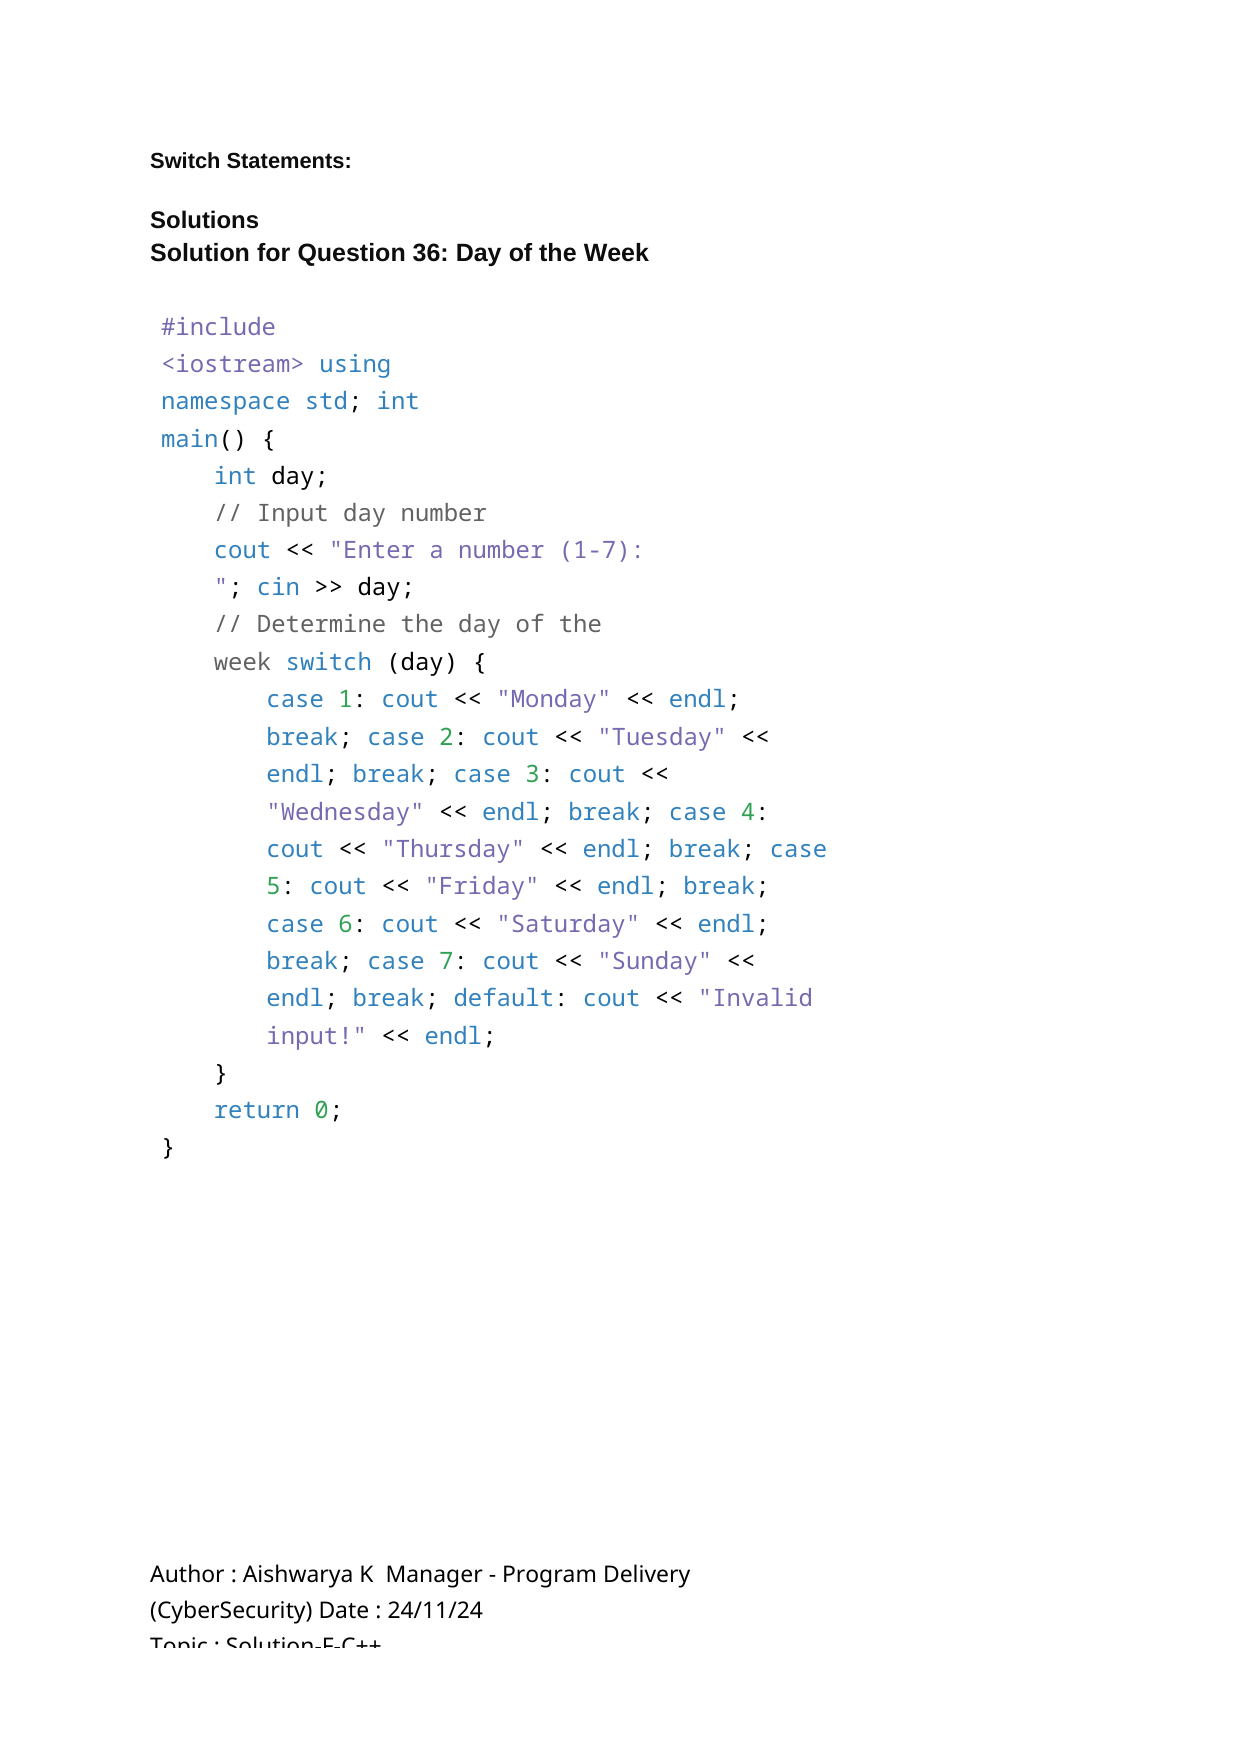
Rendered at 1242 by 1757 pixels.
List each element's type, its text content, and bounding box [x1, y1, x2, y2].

text } [213, 1056, 1081, 1089]
text Switch Statements: [150, 148, 1081, 173]
text // Determine the day of the week switch (day) { [213, 607, 637, 677]
text case 1: cout << "Monday" << endl; break; case 2: cout << "Tuesday" << endl; break; case 3: cout << "Wednesday" << endl; break; case 4: cout << "Thursday" << endl; break; case 5: cout << "Friday" << endl; break; case 6: cout << "Saturday" << endl; break; case 7: cout << "Sunday" << endl; break; default: cout << "Invalid input!" << endl; [266, 682, 835, 1051]
text // Input day number [213, 496, 1081, 528]
text return 0; [213, 1093, 1081, 1125]
text Solutions [150, 206, 1081, 234]
text } [161, 1130, 1081, 1162]
subtitle Solution for Question 36: Day of the Week [150, 238, 1081, 267]
text int day; [213, 459, 1081, 491]
text cout << "Enter a number (1-7): "; cin >> day; [213, 532, 650, 602]
text #include <iostream> using namespace std; int main() { [161, 309, 426, 454]
